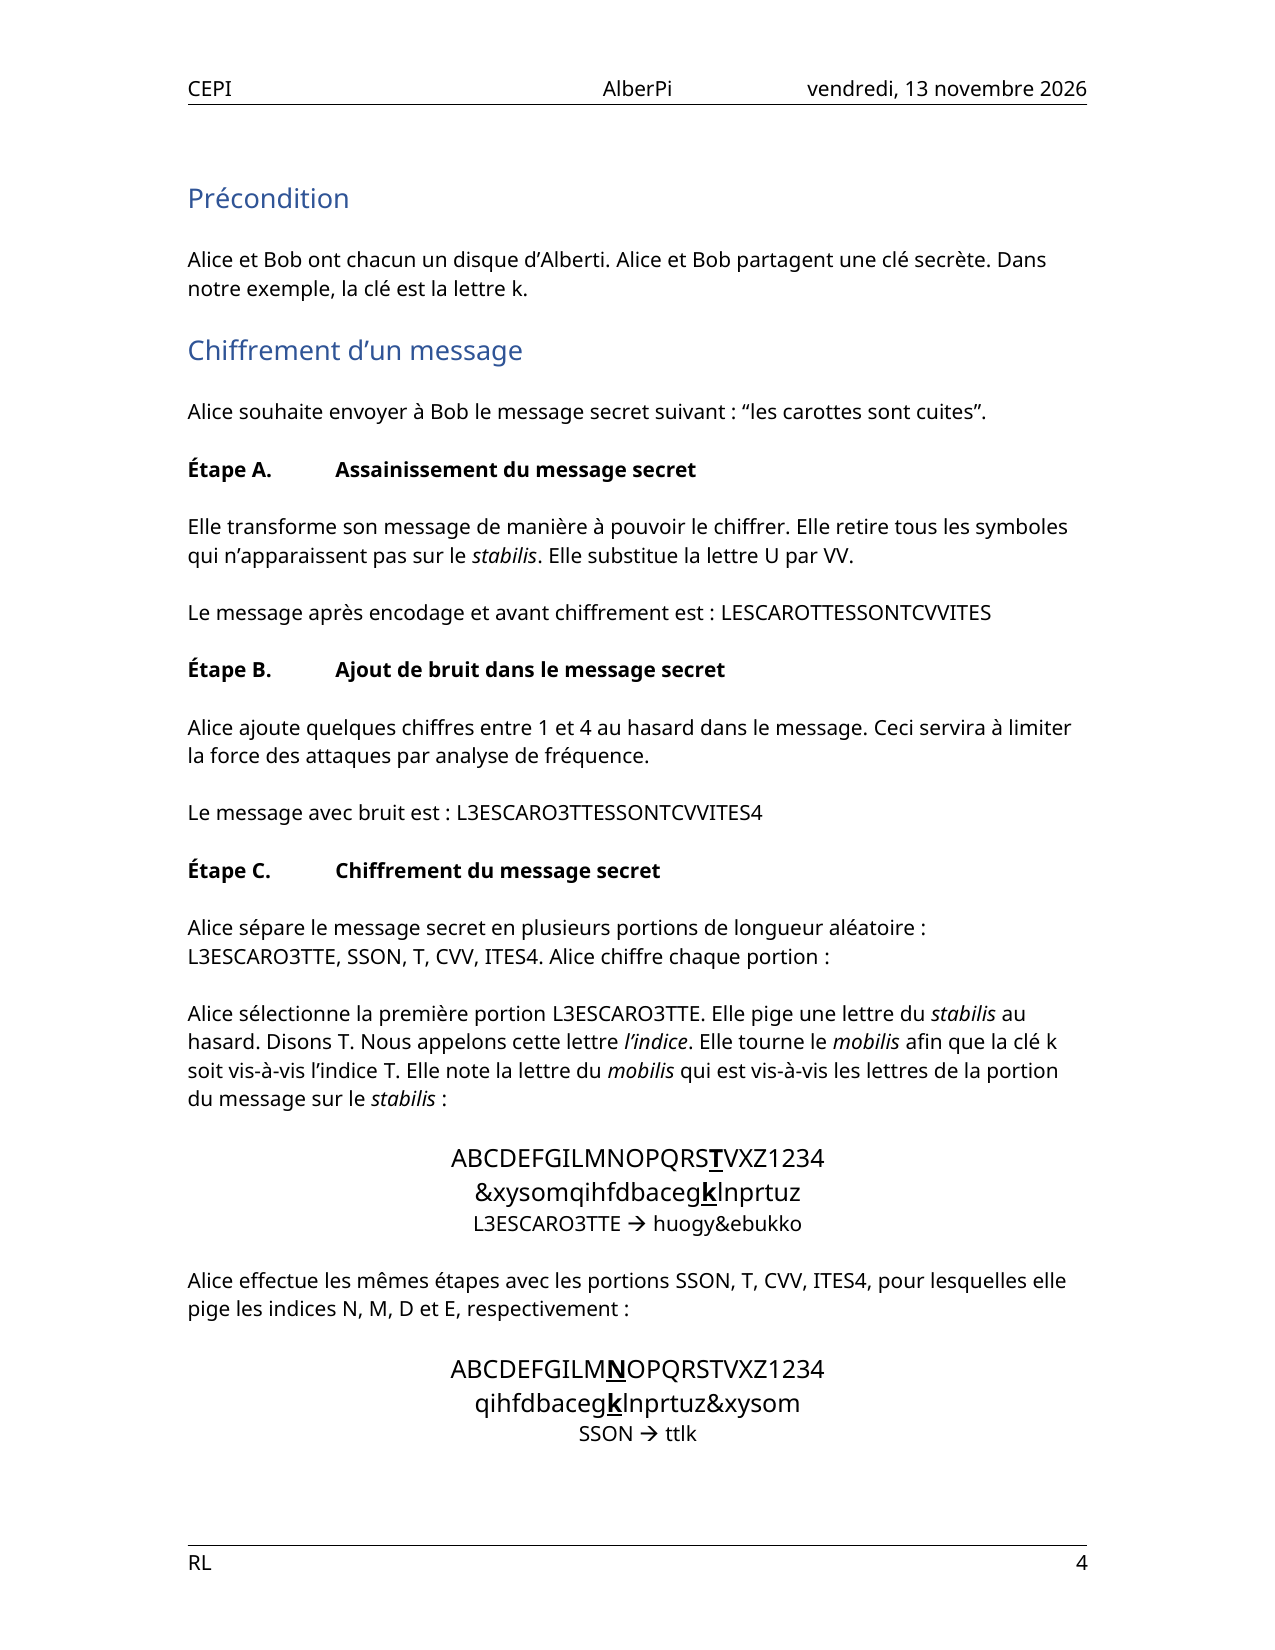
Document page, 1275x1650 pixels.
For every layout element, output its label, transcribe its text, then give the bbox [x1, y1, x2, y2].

text &xysomqihfdbacegklnprtuz [187, 1175, 1087, 1209]
text L3ESCARO3TTE huogy&ebukko [187, 1209, 1087, 1238]
text SSON ttlk [187, 1419, 1087, 1448]
text Elle transforme son message de manière à pouvoir le chiffrer. Elle retire tous les symboles qui n’apparaissent pas sur le stabilis. Elle substitue la lettre U par VV. [187, 512, 1087, 569]
subtitle Chiffrement d’un message [187, 331, 1087, 368]
text Le message après encodage et avant chiffrement est : LESCAROTTESSONTCVVITES [187, 598, 1087, 626]
text Alice et Bob ont chacun un disque d’Alberti. Alice et Bob partagent une clé secrète. Dans notre exemple, la clé est la lettre k. [187, 245, 1087, 302]
list Ajout de bruit dans le message secret [187, 655, 1087, 684]
list Chiffrement du message secret [187, 856, 1087, 884]
text Alice sépare le message secret en plusieurs portions de longueur aléatoire : [187, 913, 1087, 942]
text Alice effectue les mêmes étapes avec les portions SSON, T, CVV, ITES4, pour lesquelles elle pige les indices N, M, D et E, respectivement : [187, 1266, 1087, 1323]
text L3ESCARO3TTE, SSON, T, CVV, ITES4. Alice chiffre chaque portion : [187, 942, 1087, 970]
text Alice sélectionne la première portion L3ESCARO3TTE. Elle pige une lettre du stabilis au hasard. Disons T. Nous appelons cette lettre l’indice. Elle tourne le mobilis afin que la clé k soit vis-à-vis l’indice T. Elle note la lettre du mobilis qui est vis-à-vis les lettres de la portion du message sur le stabilis : [187, 999, 1087, 1113]
text qihfdbacegklnprtuz&xysom [187, 1385, 1087, 1419]
text Alice souhaite envoyer à Bob le message secret suivant : “les carottes sont cuites”. [187, 397, 1087, 426]
subtitle Précondition [187, 179, 1087, 216]
text Le message avec bruit est : L3ESCARO3TTESSONTCVVITES4 [187, 798, 1087, 827]
text ABCDEFGILMNOPQRSTVXZ1234 [187, 1351, 1087, 1385]
text Alice ajoute quelques chiffres entre 1 et 4 au hasard dans le message. Ceci servira à limiter la force des attaques par analyse de fréquence. [187, 713, 1087, 770]
text ABCDEFGILMNOPQRSTVXZ1234 [187, 1141, 1087, 1175]
list Assainissement du message secret [187, 455, 1087, 483]
